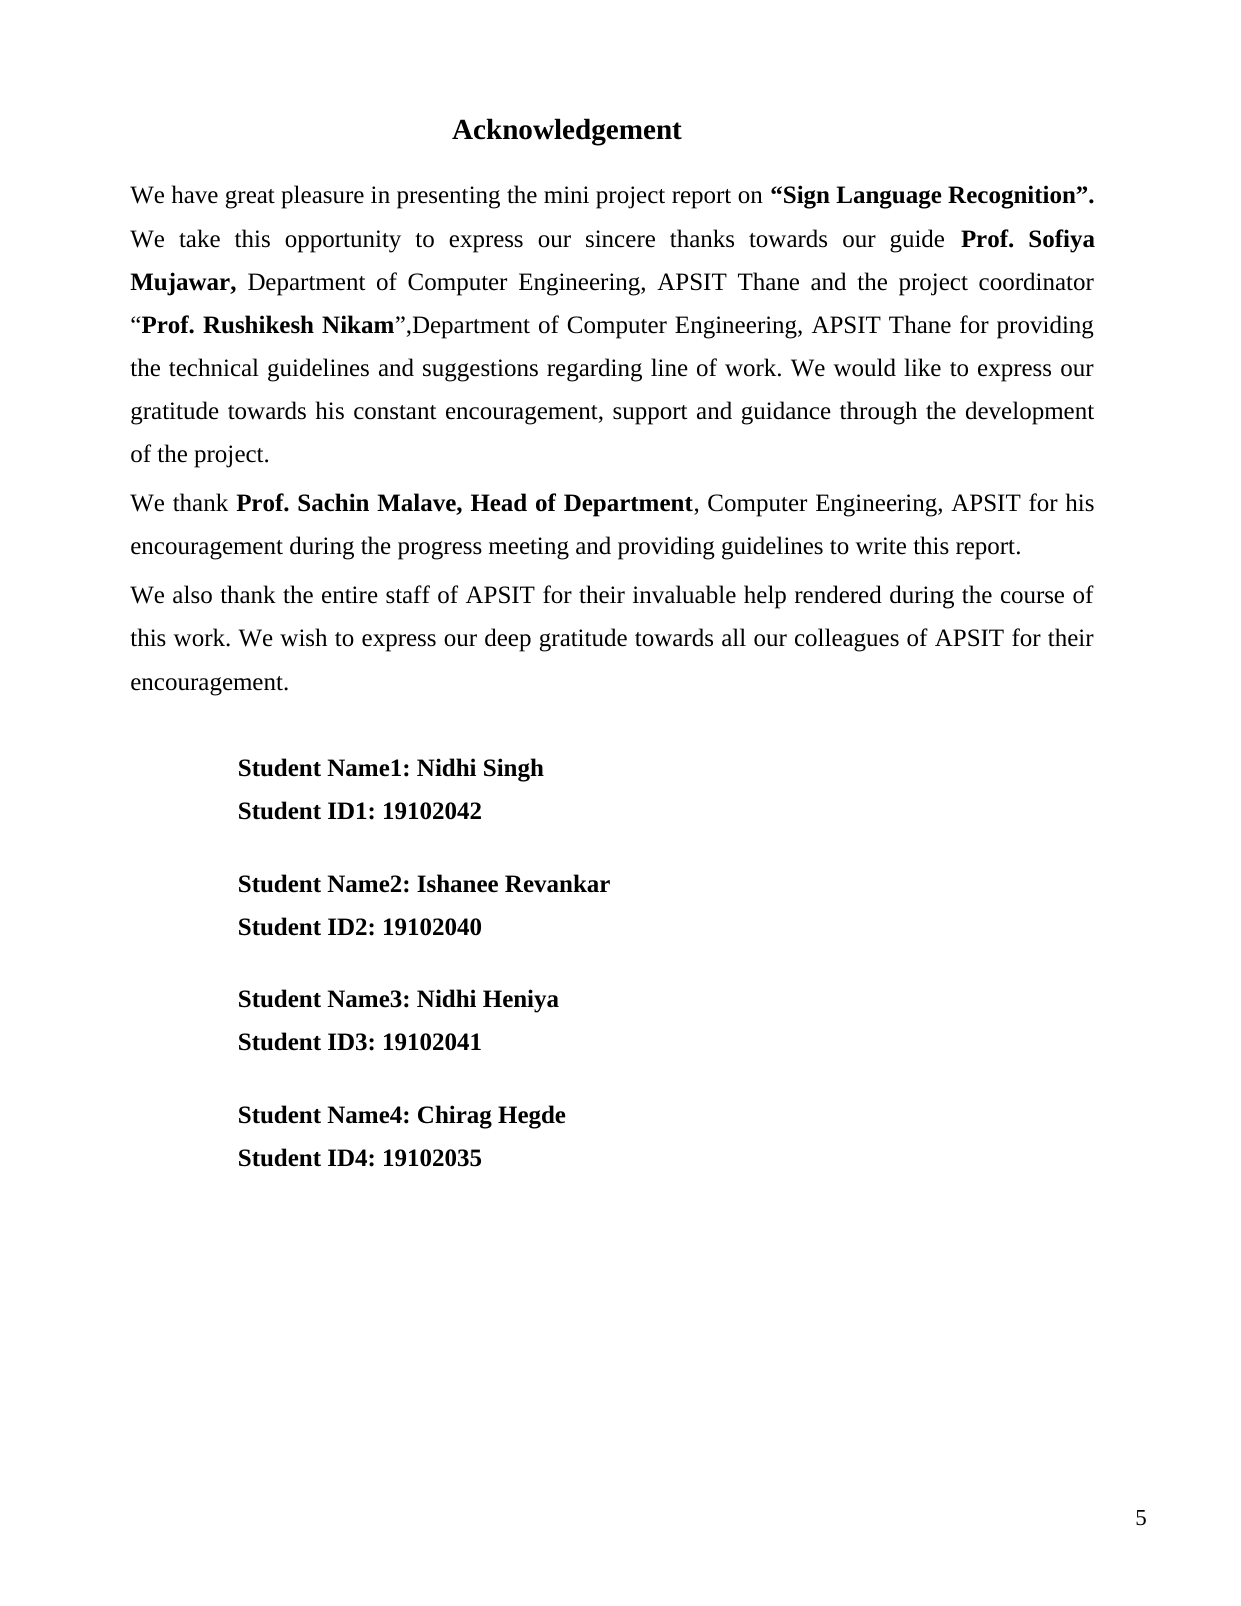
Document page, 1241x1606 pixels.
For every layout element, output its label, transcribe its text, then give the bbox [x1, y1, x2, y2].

text Student ID2: 19102040 [238, 912, 1146, 941]
text Acknowledgement [452, 112, 1146, 146]
text Student Name2: Ishanee Revankar [238, 869, 1146, 898]
text Student ID3: 19102041 [238, 1027, 1146, 1056]
text Student ID4: 19102035 [238, 1143, 1146, 1172]
text We thank Prof. Sachin Malave, Head of Department, Computer Engineering, APSIT for his encouragement during the progress meeting and providing guidelines to write this report. [130, 488, 1095, 560]
text Student Name3: Nidhi Heniya [238, 984, 1146, 1013]
text We have great pleasure in presenting the mini project report on “Sign Language Recognition”. We take this opportunity to express our sincere thanks towards our guide Prof. Sofiya Mujawar, Department of Computer Engineering, APSIT Thane and the project coordinator “Prof. Rushikesh Nikam”,Department of Computer Engineering, APSIT Thane for providing the technical guidelines and suggestions regarding line of work. We would like to express our gratitude towards his constant encouragement, support and guidance through the development of the project. [130, 181, 1095, 468]
text Student Name1: Nidhi Singh [238, 753, 1146, 782]
text Student ID1: 19102042 [238, 796, 1146, 825]
text We also thank the entire staff of APSIT for their invaluable help rendered during the course of this work. We wish to express our deep gratitude towards all our colleagues of APSIT for their encouragement. [130, 580, 1095, 695]
text Student Name4: Chirag Hegde [238, 1100, 1146, 1129]
